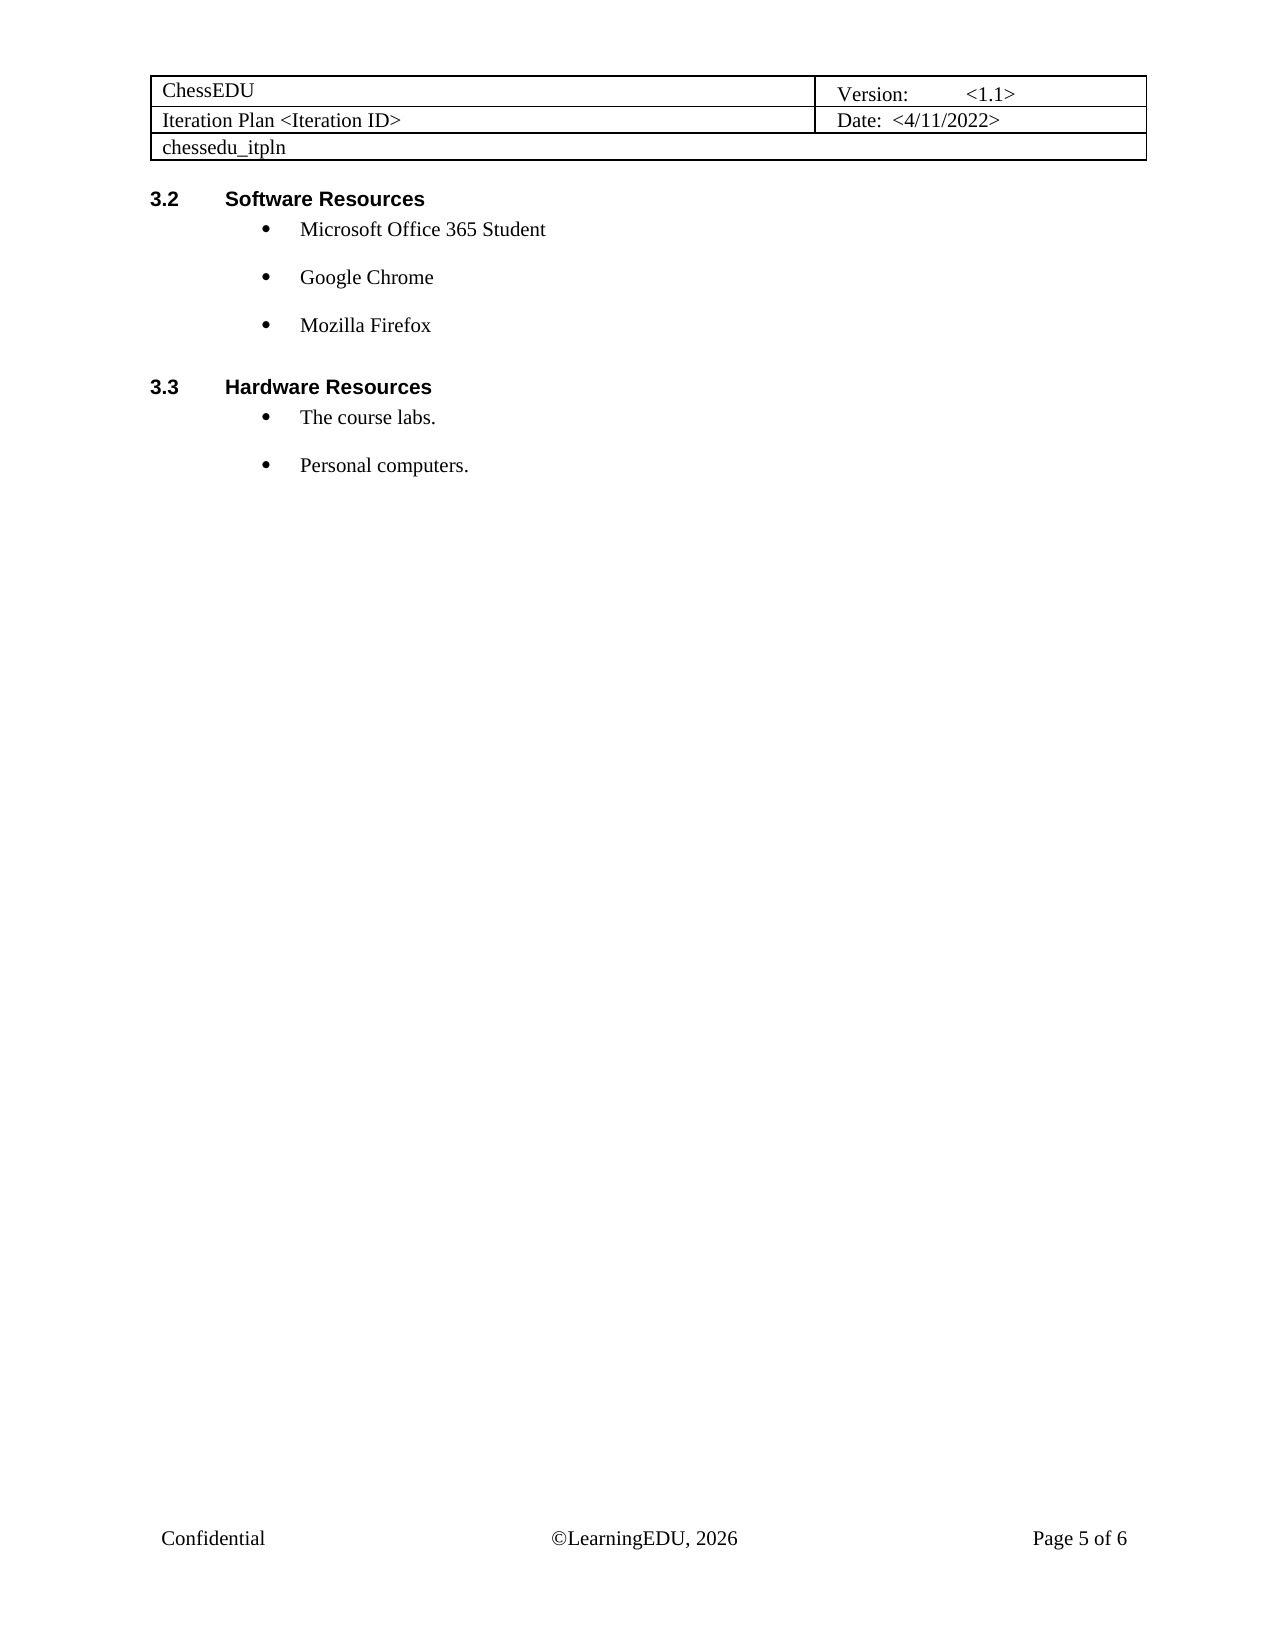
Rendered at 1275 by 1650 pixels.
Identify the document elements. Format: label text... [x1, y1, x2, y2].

subtitle Software Resources [150, 185, 1125, 210]
list Mozilla Firefox [262, 313, 1125, 337]
list Personal computers. [262, 453, 1125, 477]
list The course labs. [262, 405, 1125, 429]
list Google Chrome [262, 265, 1125, 289]
subtitle Hardware Resources [150, 373, 1125, 398]
list Microsoft Office 365 Student [262, 217, 1125, 241]
